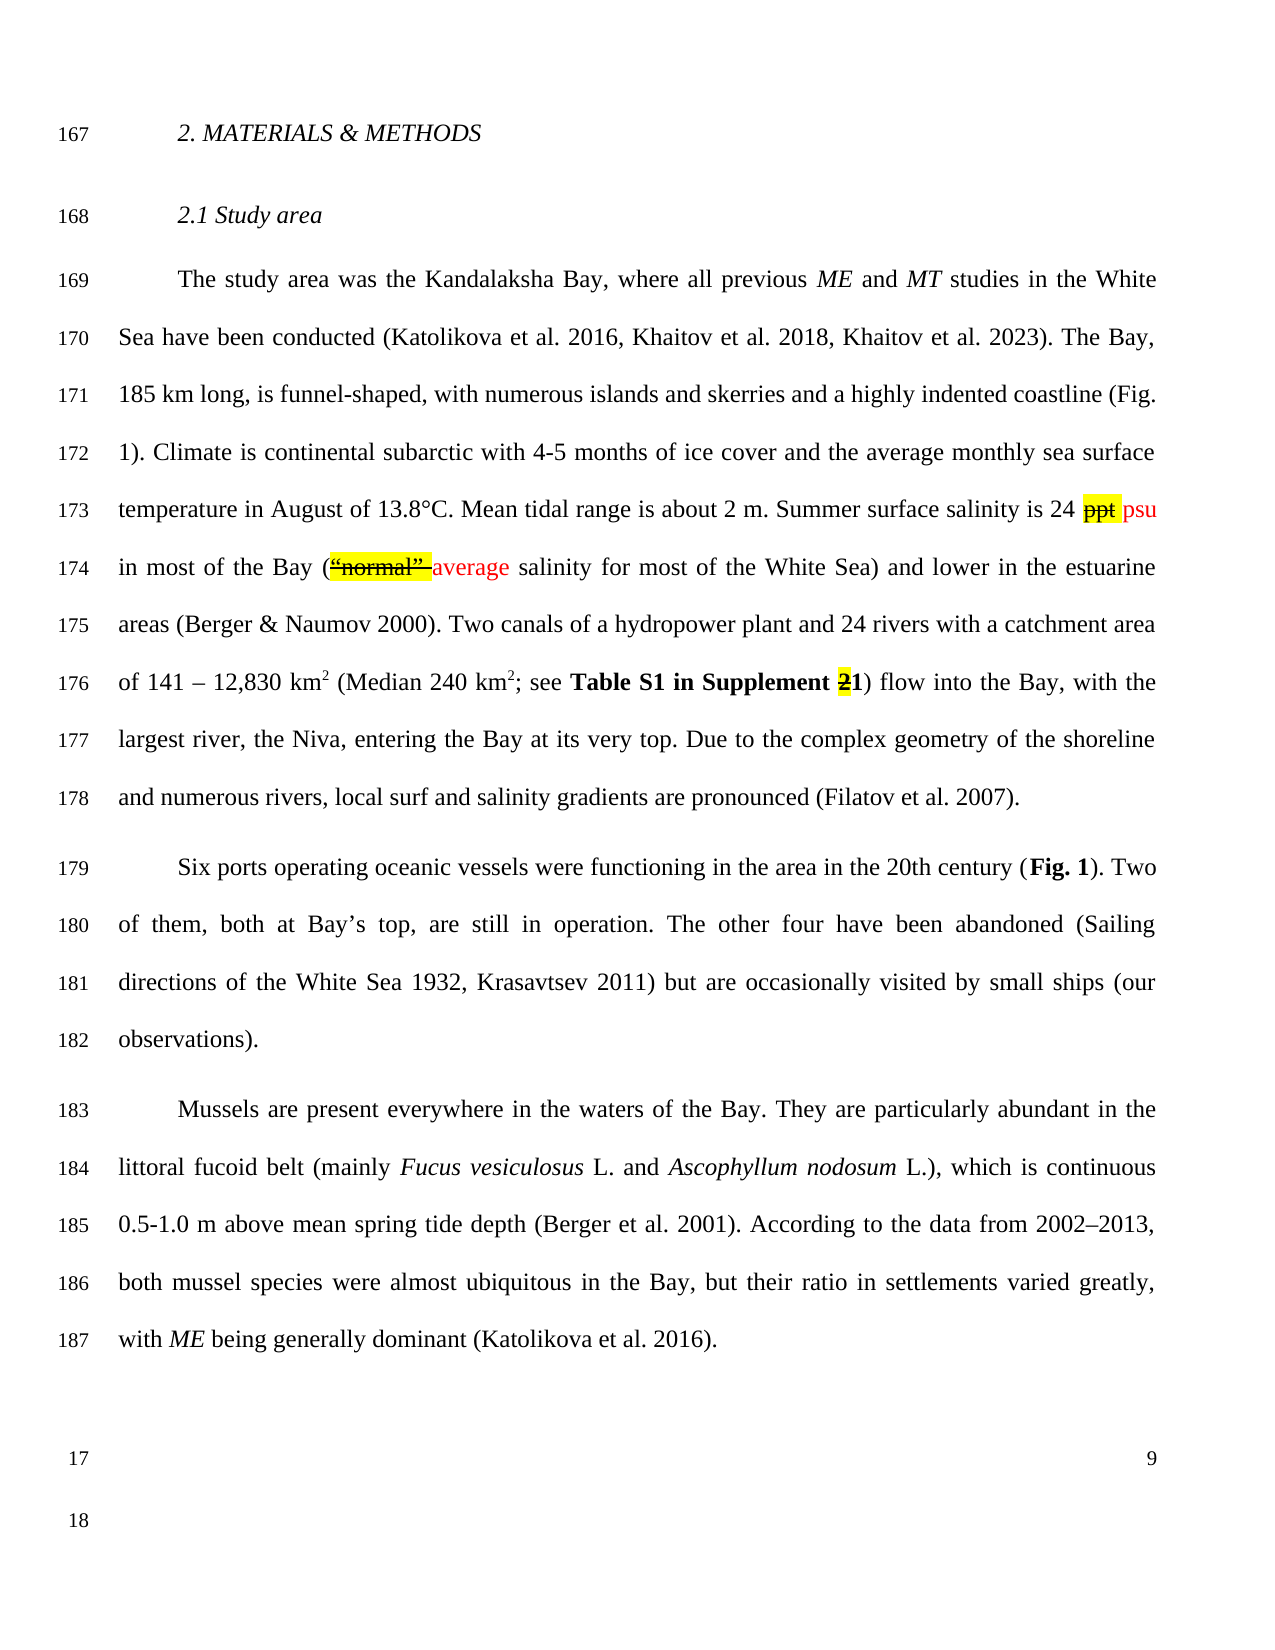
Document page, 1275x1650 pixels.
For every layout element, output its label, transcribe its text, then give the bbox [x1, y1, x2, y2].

text Six ports operating oceanic vessels were functioning in the area in the 20th century (Fig. 1). Two of them, both at Bay’s top, are still in operation. The other four have been abandoned (Sailing directions of the White Sea 1932, Krasavtsev 2011) but are occasionally visited by small ships (our observations). [118, 852, 1157, 1053]
text 2.1 Study area [118, 201, 1157, 229]
text Mussels are present everywhere in the waters of the Bay. They are particularly abundant in the littoral fucoid belt (mainly Fucus vesiculosus L. and Ascophyllum nodosum L.), which is continuous 0.5-1.0 m above mean spring tide depth (Berger et al. 2001). According to the data from 2002–2013, both mussel species were almost ubiquitous in the Bay, but their ratio in settlements varied greatly, with ME being generally dominant (Katolikova et al. 2016). [118, 1094, 1157, 1353]
text 2. MATERIALS & METHODS [118, 118, 1157, 147]
text The study area was the Kandalaksha Bay, where all previous ME and MT studies in the White Sea have been conducted (Katolikova et al. 2016, Khaitov et al. 2018, Khaitov et al. 2023). The Bay, 185 km long, is funnel-shaped, with numerous islands and skerries and a highly indented coastline (Fig. 1). Climate is continental subarctic with 4-5 months of ice cover and the average monthly sea surface temperature in August of 13.8°C. Mean tidal range is about 2 m. Summer surface salinity is 24 ppt psu in most of the Bay (“normal” average salinity for most of the White Sea) and lower in the estuarine areas (Berger & Naumov 2000). Two canals of a hydropower plant and 24 rivers with a catchment area of 141 – 12,830 km2 (Median 240 km2; see Table S1 in Supplement 21) flow into the Bay, with the largest river, the Niva, entering the Bay at its very top. Due to the complex geometry of the shoreline and numerous rivers, local surf and salinity gradients are pronounced (Filatov et al. 2007). [118, 264, 1157, 811]
